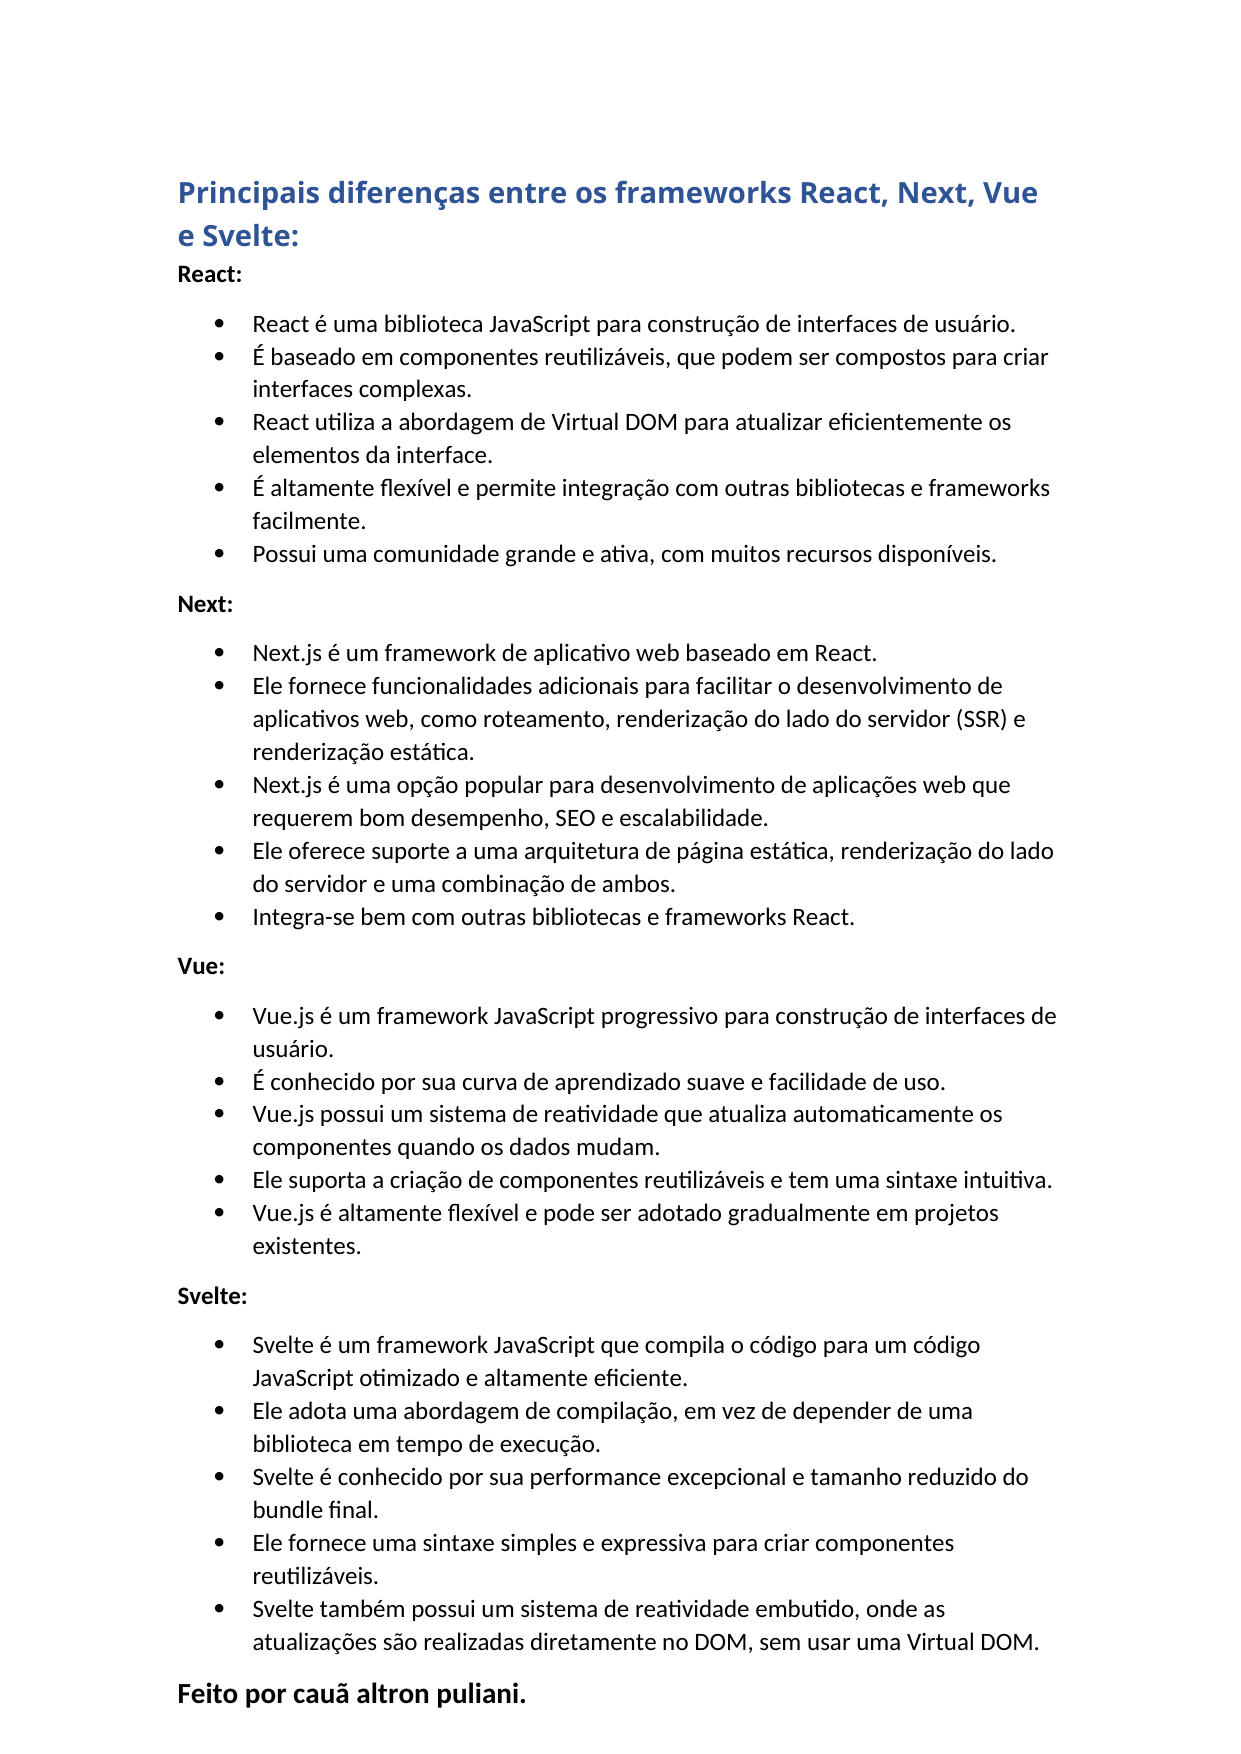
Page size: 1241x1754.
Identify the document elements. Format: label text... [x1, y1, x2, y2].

list React utiliza a abordagem de Virtual DOM para atualizar eficientemente os elementos da interface. [215, 407, 1063, 470]
list É baseado em componentes reutilizáveis, que podem ser compostos para criar interfaces complexas. [215, 341, 1063, 404]
list Ele fornece uma sintaxe simples e expressiva para criar componentes reutilizáveis. [215, 1527, 1063, 1590]
list Vue.js possui um sistema de reatividade que atualiza automaticamente os componentes quando os dados mudam. [215, 1099, 1063, 1162]
text Vue: [177, 950, 1063, 981]
list Svelte é um framework JavaScript que compila o código para um código JavaScript otimizado e altamente eficiente. [215, 1329, 1063, 1393]
list Ele oferece suporte a uma arquitetura de página estática, renderização do lado do servidor e uma combinação de ambos. [215, 835, 1063, 898]
list React é uma biblioteca JavaScript para construção de interfaces de usuário. [215, 308, 1063, 338]
text React: [177, 258, 1063, 289]
list Next.js é um framework de aplicativo web baseado em React. [215, 637, 1063, 668]
list Integra-se bem com outras bibliotecas e frameworks React. [215, 901, 1063, 931]
subtitle Principais diferenças entre os frameworks React, Next, Vue e Svelte: [177, 173, 1063, 255]
list Ele adota uma abordagem de compilação, em vez de depender de uma biblioteca em tempo de execução. [215, 1395, 1063, 1459]
list Svelte também possui um sistema de reatividade embutido, onde as atualizações são realizadas diretamente no DOM, sem usar uma Virtual DOM. [215, 1593, 1063, 1656]
list Svelte é conhecido por sua performance excepcional e tamanho reduzido do bundle final. [215, 1461, 1063, 1524]
list Vue.js é altamente flexível e pode ser adotado gradualmente em projetos existentes. [215, 1197, 1063, 1261]
list Ele suporta a criação de componentes reutilizáveis e tem uma sintaxe intuitiva. [215, 1164, 1063, 1195]
list Possui uma comunidade grande e ativa, com muitos recursos disponíveis. [215, 538, 1063, 569]
text Next: [177, 588, 1063, 618]
list Vue.js é um framework JavaScript progressivo para construção de interfaces de usuário. [215, 1000, 1063, 1063]
text Feito por cauã altron puliani. [177, 1675, 1063, 1711]
list É altamente flexível e permite integração com outras bibliotecas e frameworks facilmente. [215, 472, 1063, 536]
text Svelte: [177, 1280, 1063, 1310]
list É conhecido por sua curva de aprendizado suave e facilidade de uso. [215, 1066, 1063, 1096]
list Ele fornece funcionalidades adicionais para facilitar o desenvolvimento de aplicativos web, como roteamento, renderização do lado do servidor (SSR) e renderização estática. [215, 670, 1063, 767]
list Next.js é uma opção popular para desenvolvimento de aplicações web que requerem bom desempenho, SEO e escalabilidade. [215, 769, 1063, 832]
